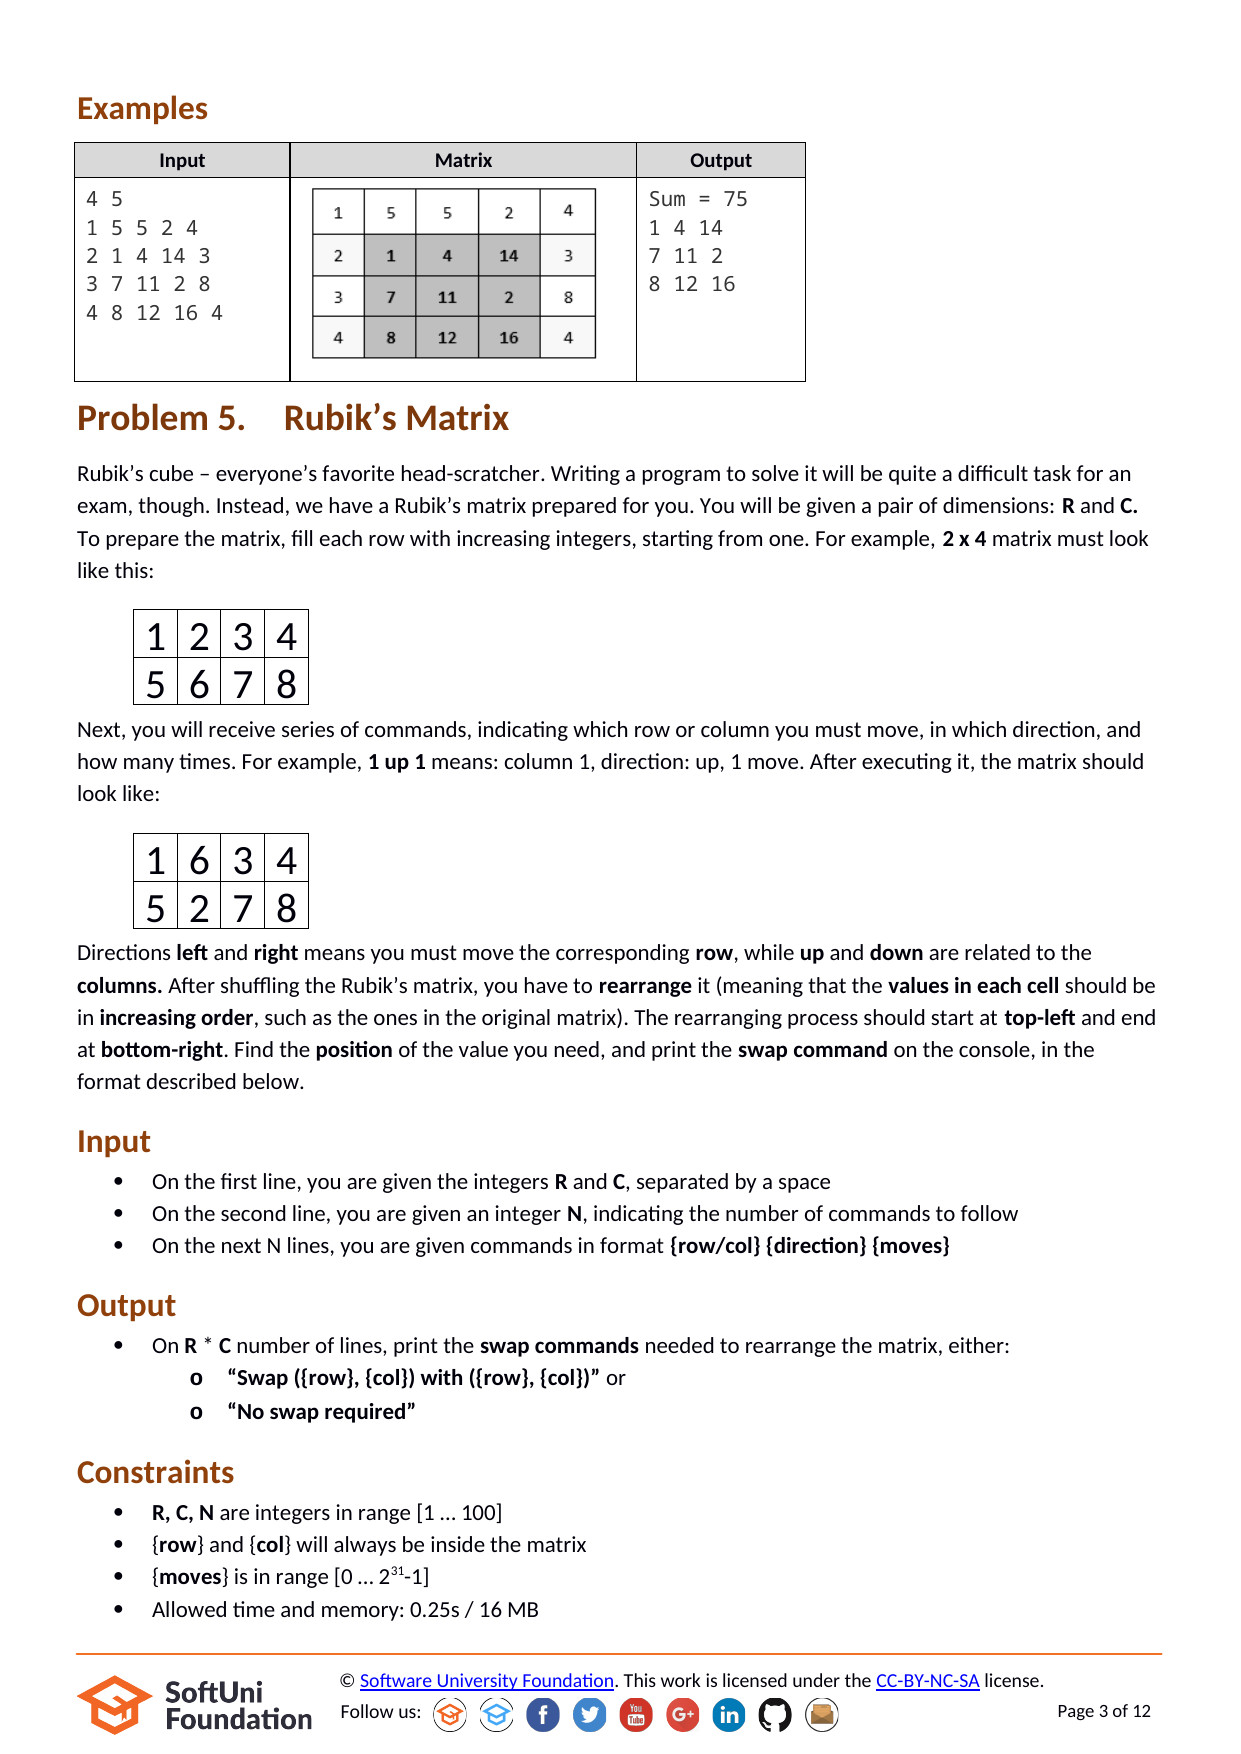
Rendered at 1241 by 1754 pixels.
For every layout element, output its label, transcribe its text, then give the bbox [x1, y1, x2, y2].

picture [76, 1675, 312, 1735]
table_cell [291, 178, 636, 381]
table_cell Sum = 75 1 4 14 7 11 2 8 12 16 [637, 178, 805, 381]
picture [736, 1698, 746, 1708]
table_header 4 [265, 610, 308, 657]
list {moves} is in range [0 … 231-1] [114, 1562, 1163, 1591]
list “No swap required” [189, 1397, 1163, 1426]
list “Swap ({row}, {col}) with ({row}, {col})” or [189, 1363, 1163, 1393]
table_cell 4 5 1 5 5 2 4 2 1 4 14 3 3 7 11 2 8 4 8 12 16 4 [75, 178, 289, 381]
table_cell 5 [134, 882, 177, 927]
table_header Matrix [291, 143, 636, 177]
table_cell 5 [134, 658, 177, 704]
text Rubik’s cube – everyone’s favorite head-scratcher. Writing a program to solve it will be quite a difficult task for an exam, though. Instead, we have a Rubik’s matrix prepared for you. You will be given a pair of dimensions: R and C. To prepare the matrix, fill each row with increasing integers, starting from one. For example, 2 x 4 matrix must look like this: [77, 459, 1163, 584]
list R, C, N are integers in range [1 … 100] [114, 1498, 1163, 1526]
table_header 1 [134, 610, 177, 657]
picture [301, 178, 609, 375]
picture [712, 1698, 722, 1708]
table_header Output [637, 143, 805, 177]
picture [727, 1712, 738, 1722]
picture [666, 1698, 700, 1732]
table_cell 6 [178, 658, 220, 704]
table_header 1 [134, 834, 177, 881]
table_header 3 [221, 834, 264, 881]
picture [433, 1698, 467, 1732]
table_cell 8 [265, 882, 308, 927]
list {row} and {col} will always be inside the matrix [114, 1530, 1163, 1558]
list Allowed time and memory: 0.25s / 16 MB [114, 1595, 1163, 1623]
subtitle Input [77, 1120, 1163, 1161]
table_cell 7 [221, 882, 264, 927]
picture [712, 1722, 722, 1732]
list On the next N lines, you are given commands in format {row/col} {direction} {moves} [114, 1231, 1163, 1259]
table_header 4 [265, 834, 308, 881]
subtitle Rubik’s Matrix [77, 394, 1163, 440]
subtitle Constraints [77, 1451, 1163, 1492]
table_cell 8 [265, 658, 308, 704]
table_cell 2 [178, 882, 220, 927]
table_header Input [75, 143, 289, 177]
subtitle Output [77, 1284, 1163, 1325]
text Next, you will receive series of commands, indicating which row or column you must move, in which direction, and how many times. For example, 1 up 1 means: column 1, direction: up, 1 move. After executing it, the matrix should look like: [77, 715, 1163, 807]
text Directions left and right means you must move the corresponding row, while up and down are related to the columns. After shuffling the Rubik’s matrix, you have to rearrange it (meaning that the values in each cell should be in increasing order, such as the ones in the original matrix). The rearranging process should start at top-left and end at bottom-right. Find the position of the value you need, and print the swap command on the console, in the format described below. [77, 938, 1163, 1095]
picture [805, 1698, 839, 1732]
subtitle Examples [77, 87, 1163, 128]
table_header 2 [178, 610, 220, 657]
table_cell 7 [221, 658, 264, 704]
picture [573, 1698, 607, 1732]
table_header 6 [178, 834, 220, 881]
list On the second line, you are given an integer N, indicating the number of commands to follow [114, 1199, 1163, 1227]
picture [736, 1722, 746, 1732]
picture [526, 1698, 560, 1732]
picture [758, 1698, 792, 1732]
picture [480, 1698, 513, 1732]
list On R * C number of lines, print the swap commands needed to rearrange the matrix, either: [114, 1331, 1163, 1359]
picture [619, 1698, 653, 1732]
list On the first line, you are given the integers R and C, separated by a space [114, 1167, 1163, 1195]
table_header 3 [221, 610, 264, 657]
